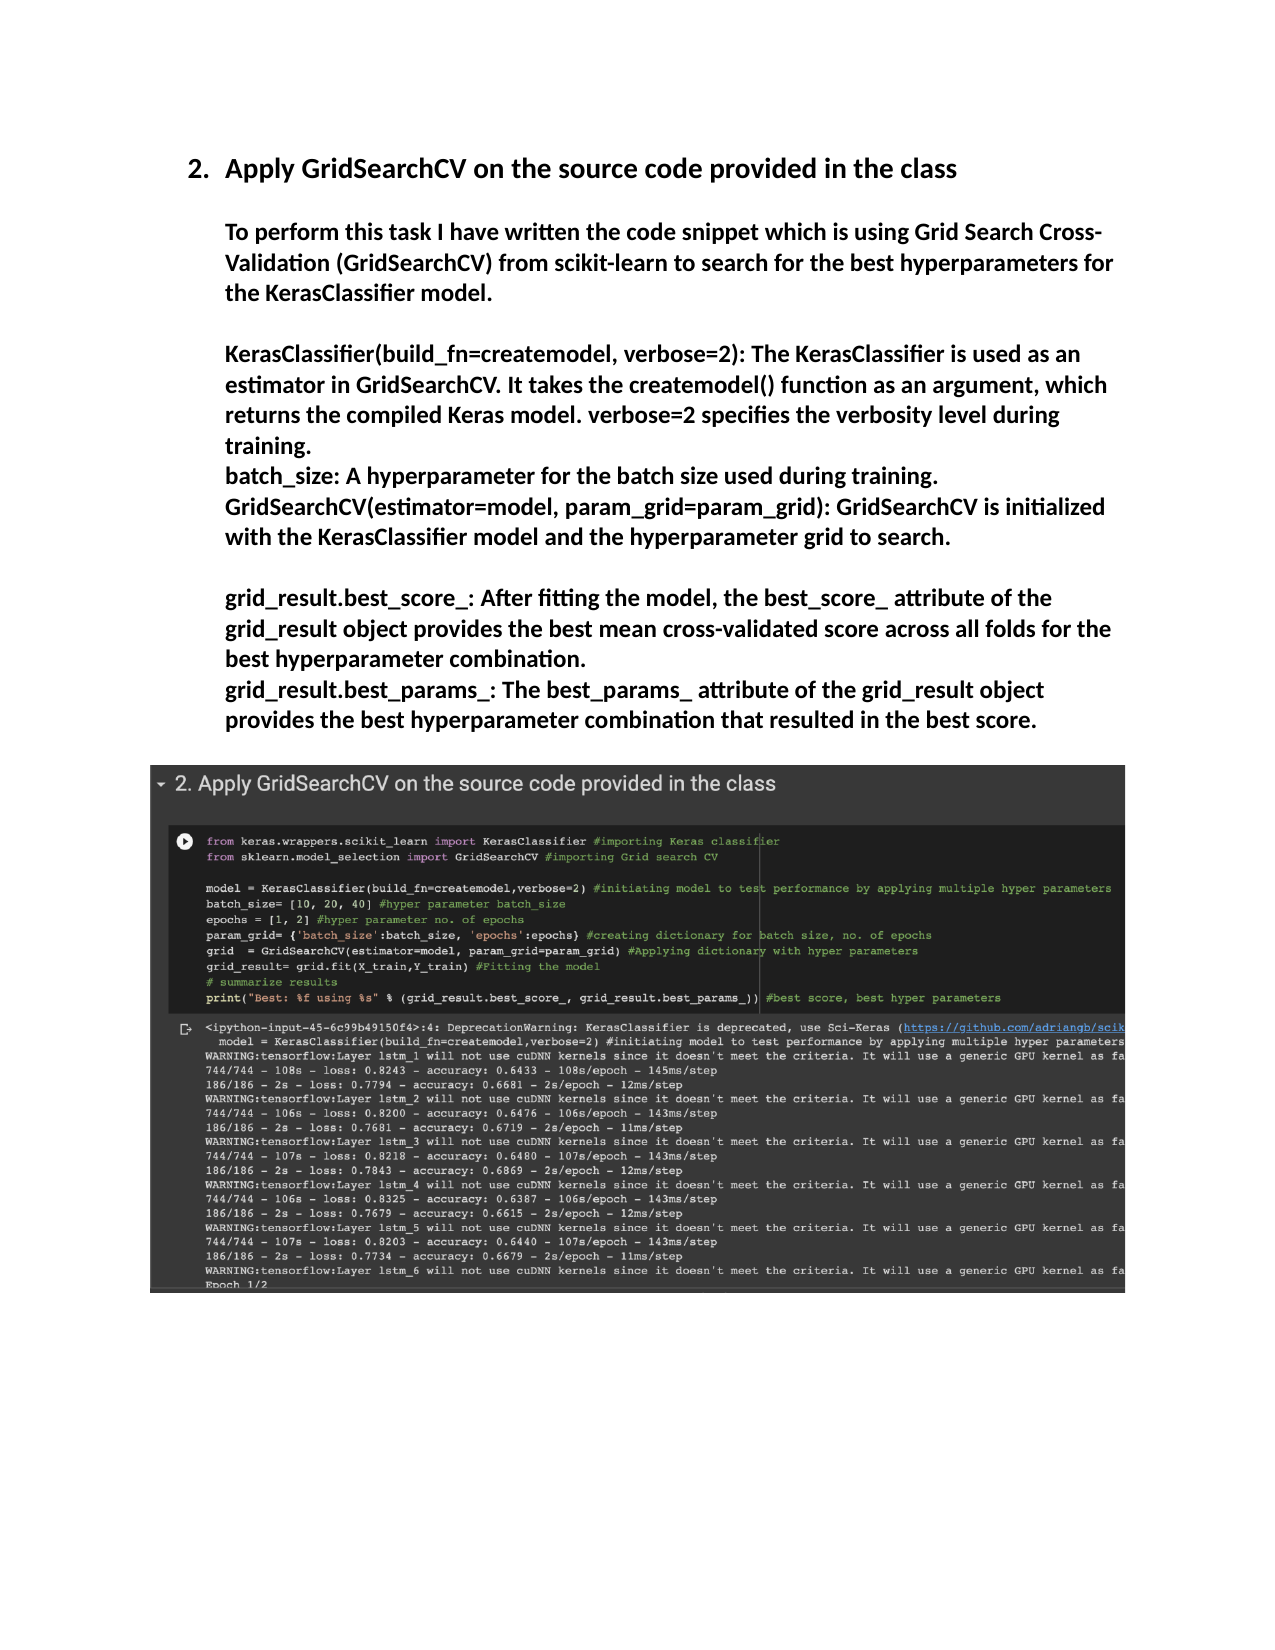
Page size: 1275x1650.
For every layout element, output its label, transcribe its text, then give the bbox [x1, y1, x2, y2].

list grid_result.best_score_: After fitting the model, the best_score_ attribute of the grid_result object provides the best mean cross-validated score across all folds for the best hyperparameter combination. [225, 582, 1125, 674]
list Apply GridSearchCV on the source code provided in the class [187, 150, 1125, 186]
list batch_size: A hyperparameter for the batch size used during training. [225, 460, 1125, 491]
list KerasClassifier(build_fn=createmodel, verbose=2): The KerasClassifier is used as an estimator in GridSearchCV. It takes the createmodel() function as an argument, which returns the compiled Keras model. verbose=2 specifies the verbosity level during training. [225, 338, 1125, 460]
picture [150, 765, 1125, 1293]
list GridSearchCV(estimator=model, param_grid=param_grid): GridSearchCV is initialized with the KerasClassifier model and the hyperparameter grid to search. [225, 491, 1125, 552]
list To perform this task I have written the code snippet which is using Grid Search Cross-Validation (GridSearchCV) from scikit-learn to search for the best hyperparameters for the KerasClassifier model. [225, 216, 1125, 308]
list grid_result.best_params_: The best_params_ attribute of the grid_result object provides the best hyperparameter combination that resulted in the best score. [225, 674, 1125, 735]
